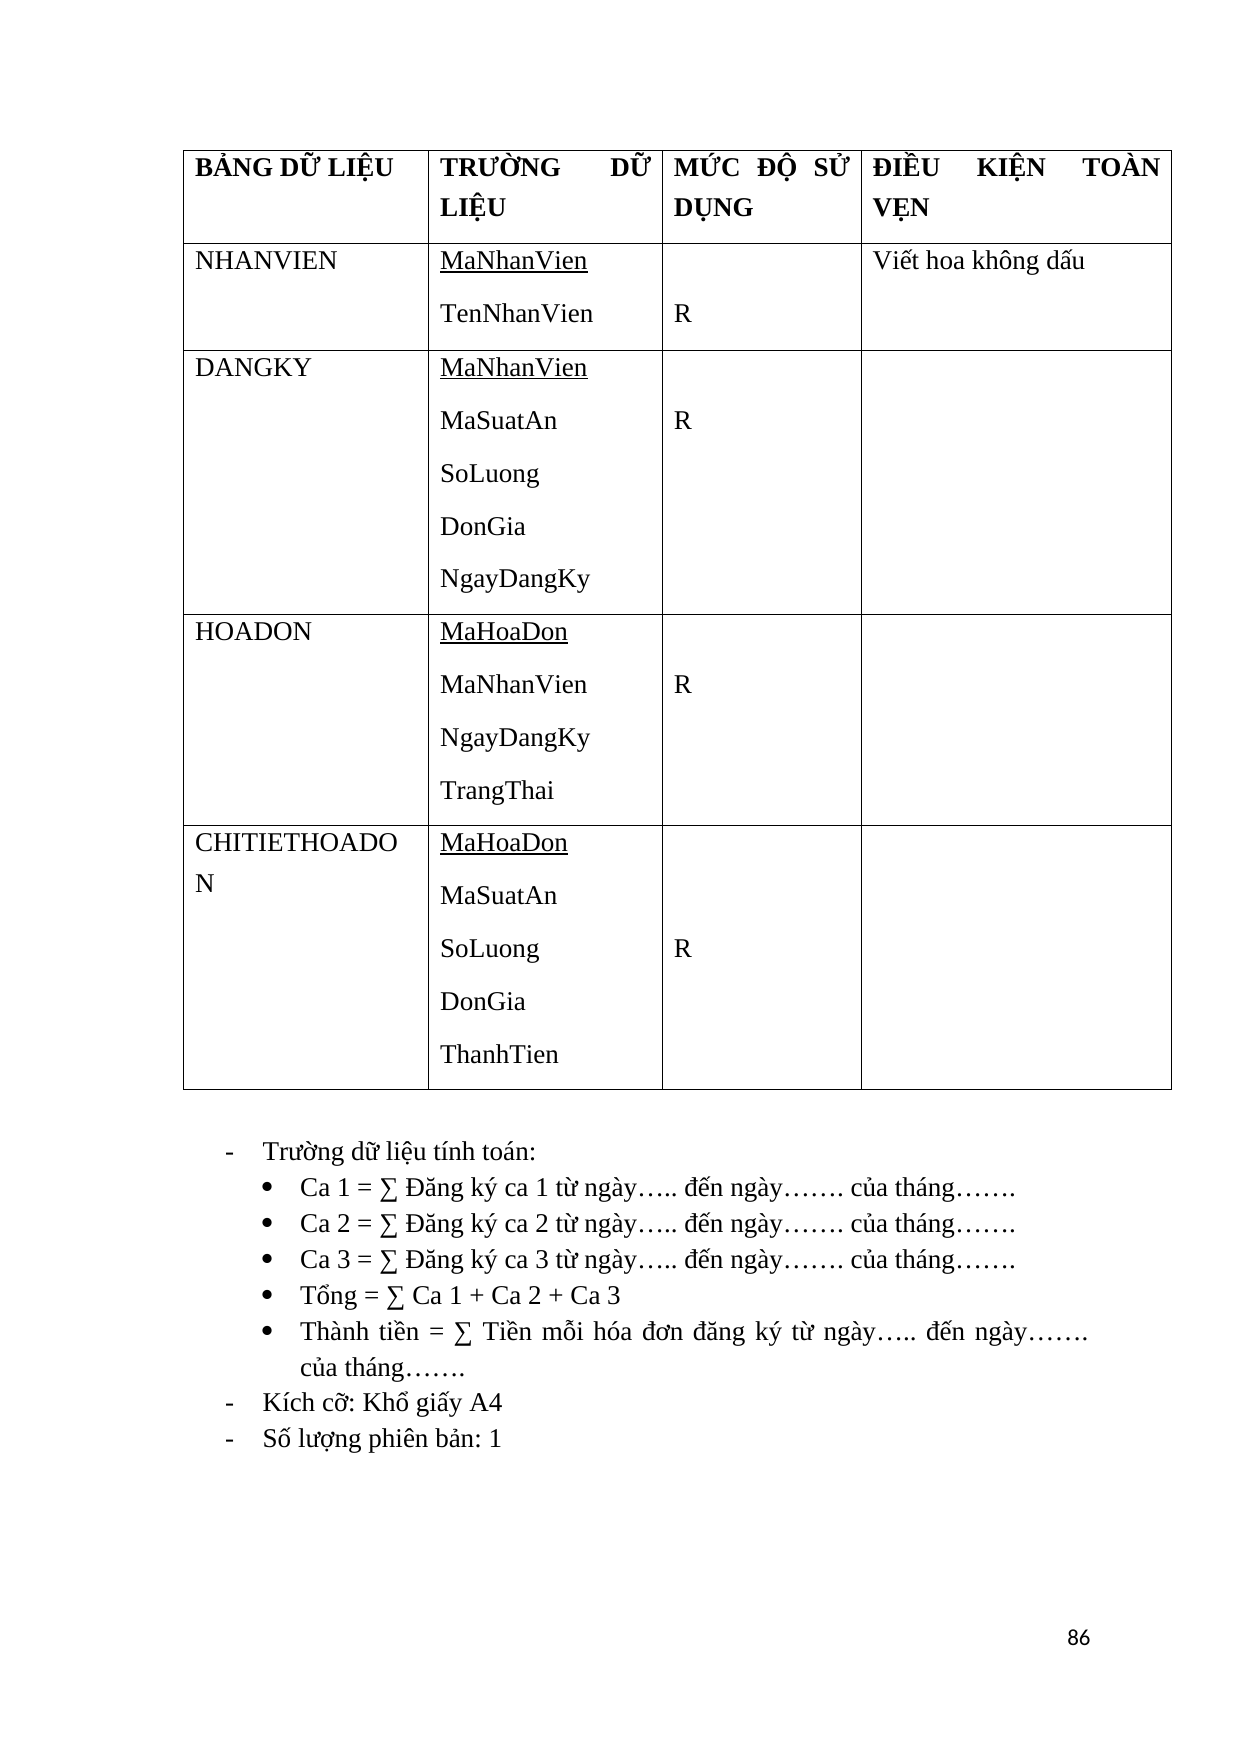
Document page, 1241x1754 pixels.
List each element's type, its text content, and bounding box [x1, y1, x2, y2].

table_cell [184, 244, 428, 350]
list Thành tiền = ∑ Tiền mỗi hóa đơn đăng ký từ ngày….. đến ngày……. của tháng……. [262, 1315, 1090, 1382]
list Ca 2 = ∑ Đăng ký ca 2 từ ngày….. đến ngày……. của tháng……. [262, 1207, 1090, 1238]
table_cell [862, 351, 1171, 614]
list Ca 1 = ∑ Đăng ký ca 1 từ ngày….. đến ngày……. của tháng……. [262, 1171, 1090, 1202]
list Kích cỡ: Khổ giấy A4 [225, 1387, 1090, 1418]
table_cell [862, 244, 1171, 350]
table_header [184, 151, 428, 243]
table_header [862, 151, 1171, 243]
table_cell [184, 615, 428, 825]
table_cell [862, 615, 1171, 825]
list Số lượng phiên bản: 1 [225, 1422, 1090, 1453]
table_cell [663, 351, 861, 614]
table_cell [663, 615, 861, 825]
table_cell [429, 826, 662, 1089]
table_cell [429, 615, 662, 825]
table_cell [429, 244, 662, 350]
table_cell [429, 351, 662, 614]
list Ca 3 = ∑ Đăng ký ca 3 từ ngày….. đến ngày……. của tháng……. [262, 1243, 1090, 1274]
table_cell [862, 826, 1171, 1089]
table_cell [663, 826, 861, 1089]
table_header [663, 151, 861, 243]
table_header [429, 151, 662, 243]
list Tổng = ∑ Ca 1 + Ca 2 + Ca 3 [262, 1279, 1090, 1310]
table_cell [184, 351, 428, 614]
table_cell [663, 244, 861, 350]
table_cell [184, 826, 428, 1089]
list Trường dữ liệu tính toán: [225, 1136, 1090, 1167]
